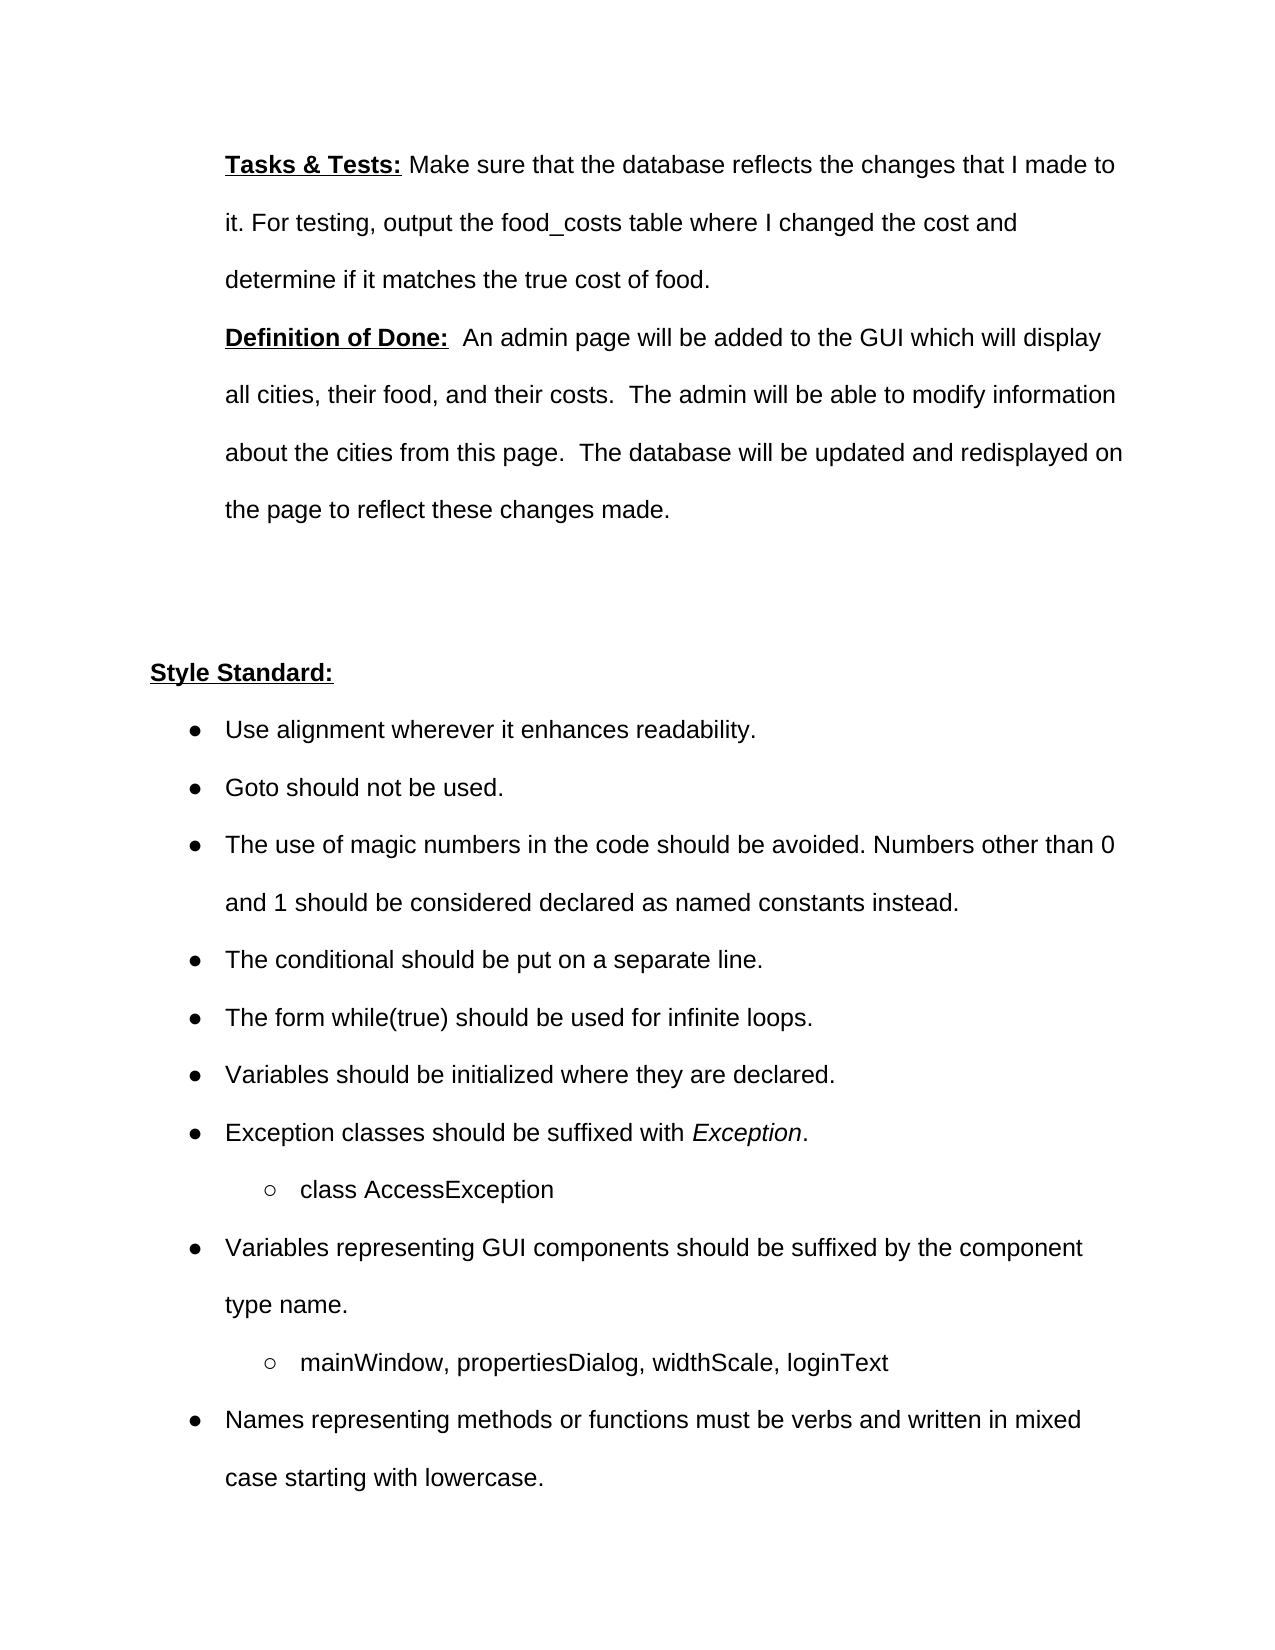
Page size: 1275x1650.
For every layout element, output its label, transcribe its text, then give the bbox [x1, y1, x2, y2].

text Definition of Done: An admin page will be added to the GUI which will display all cities, their food, and their costs. The admin will be able to modify information about the cities from this page. The database will be updated and redisplayed on the page to reflect these changes made. [225, 322, 1125, 524]
list Variables representing GUI components should be suffixed by the component type name. [187, 1233, 1125, 1319]
list Goto should not be used. [187, 773, 1125, 802]
list mainWindow, propertiesDialog, widthScale, loginText [262, 1348, 1125, 1377]
list The form while(true) should be used for infinite loops. [187, 1003, 1125, 1032]
list Variables should be initialized where they are declared. [187, 1060, 1125, 1089]
list Names representing methods or functions must be verbs and written in mixed case starting with lowercase. [187, 1405, 1125, 1492]
list class AccessException [262, 1175, 1125, 1204]
list Use alignment wherever it enhances readability. [187, 715, 1125, 744]
list Exception classes should be suffixed with Exception. [187, 1118, 1125, 1147]
list The use of magic numbers in the code should be avoided. Numbers other than 0 and 1 should be considered declared as named constants instead. [187, 830, 1125, 917]
text Tasks & Tests: Make sure that the database reflects the changes that I made to it. For testing, output the food_costs table where I changed the cost and determine if it matches the true cost of food. [225, 150, 1125, 294]
text Style Standard: [150, 658, 1125, 687]
list The conditional should be put on a separate line. [187, 945, 1125, 974]
